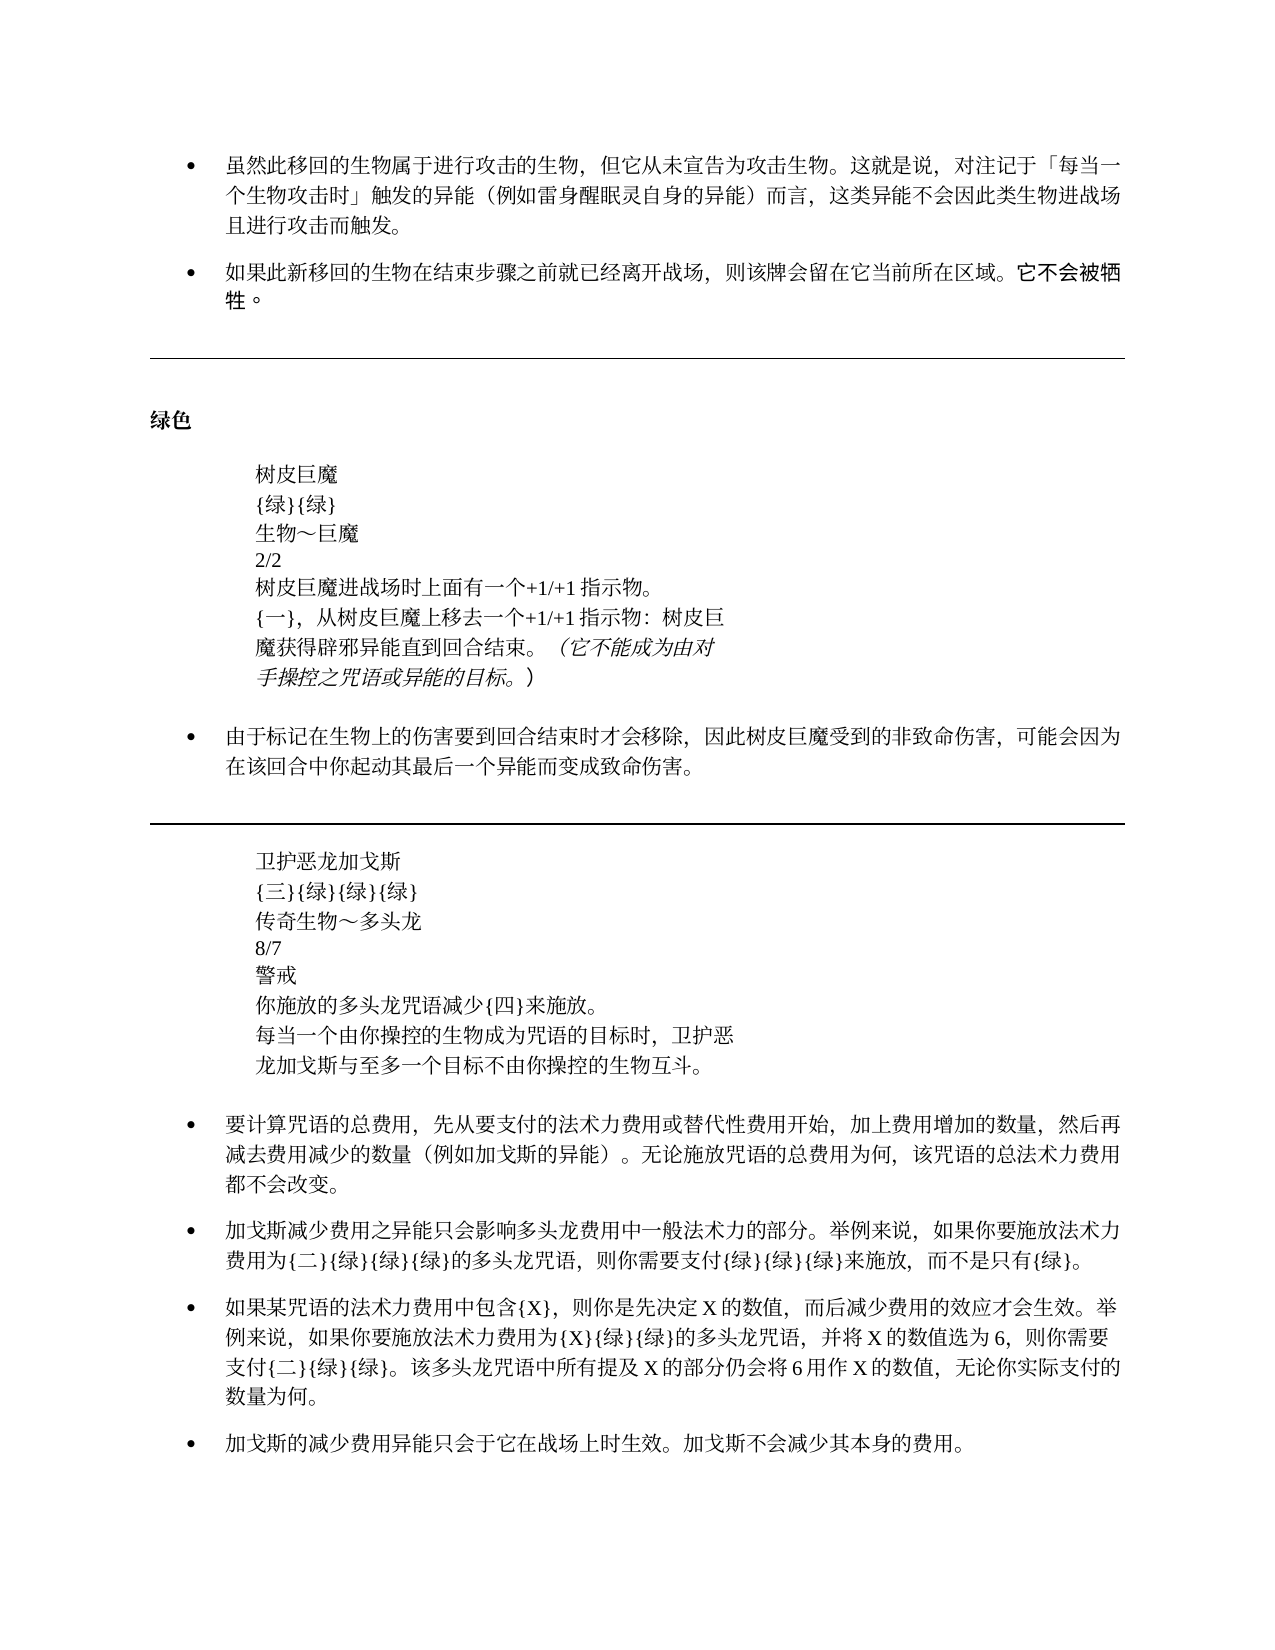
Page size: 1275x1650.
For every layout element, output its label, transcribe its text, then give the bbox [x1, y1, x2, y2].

text 树皮巨魔 {绿}{绿} 生物～巨魔 2/2 树皮巨魔进战场时上面有一个+1/+1指示物。 {一}，从树皮巨魔上移去一个+1/+1指示物：树皮巨魔获得辟邪异能直到回合结束。（它不能成为由对手操控之咒语或异能的目标。） [255, 458, 735, 692]
list 由于标记在生物上的伤害要到回合结束时才会移除，因此树皮巨魔受到的非致命伤害，可能会因为在该回合中你起动其最后一个异能而变成致命伤害。 [187, 721, 1125, 781]
list 要计算咒语的总费用，先从要支付的法术力费用或替代性费用开始，加上费用增加的数量，然后再减去费用减少的数量（例如加戈斯的异能）。无论施放咒语的总费用为何，该咒语的总法术力费用都不会改变。 [187, 1108, 1125, 1198]
subtitle 绿色 [150, 404, 1125, 434]
list 如果此新移回的生物在结束步骤之前就已经离开战场，则该牌会留在它当前所在区域。它不会被牺牲。 [187, 256, 1125, 315]
list 加戈斯减少费用之异能只会影响多头龙费用中一般法术力的部分。举例来说，如果你要施放法术力费用为{二}{绿}{绿}{绿}的多头龙咒语，则你需要支付{绿}{绿}{绿}来施放，而不是只有{绿}。 [187, 1215, 1125, 1274]
list 加戈斯的减少费用异能只会于它在战场上时生效。加戈斯不会减少其本身的费用。 [187, 1427, 1125, 1457]
text 卫护恶龙加戈斯 {三}{绿}{绿}{绿} 传奇生物～多头龙 8/7 警戒 你施放的多头龙咒语减少{四}来施放。 每当一个由你操控的生物成为咒语的目标时，卫护恶龙加戈斯与至多一个目标不由你操控的生物互斗。 [255, 846, 735, 1079]
list 虽然此移回的生物属于进行攻击的生物，但它从未宣告为攻击生物。这就是说，对注记于「每当一个生物攻击时」触发的异能（例如雷身醒眠灵自身的异能）而言，这类异能不会因此类生物进战场且进行攻击而触发。 [187, 150, 1125, 240]
list 如果某咒语的法术力费用中包含{X}，则你是先决定X的数值，而后减少费用的效应才会生效。举例来说，如果你要施放法术力费用为{X}{绿}{绿}的多头龙咒语，并将X的数值选为6，则你需要支付{二}{绿}{绿}。该多头龙咒语中所有提及X的部分仍会将6用作X的数值，无论你实际支付的数量为何。 [187, 1291, 1125, 1411]
